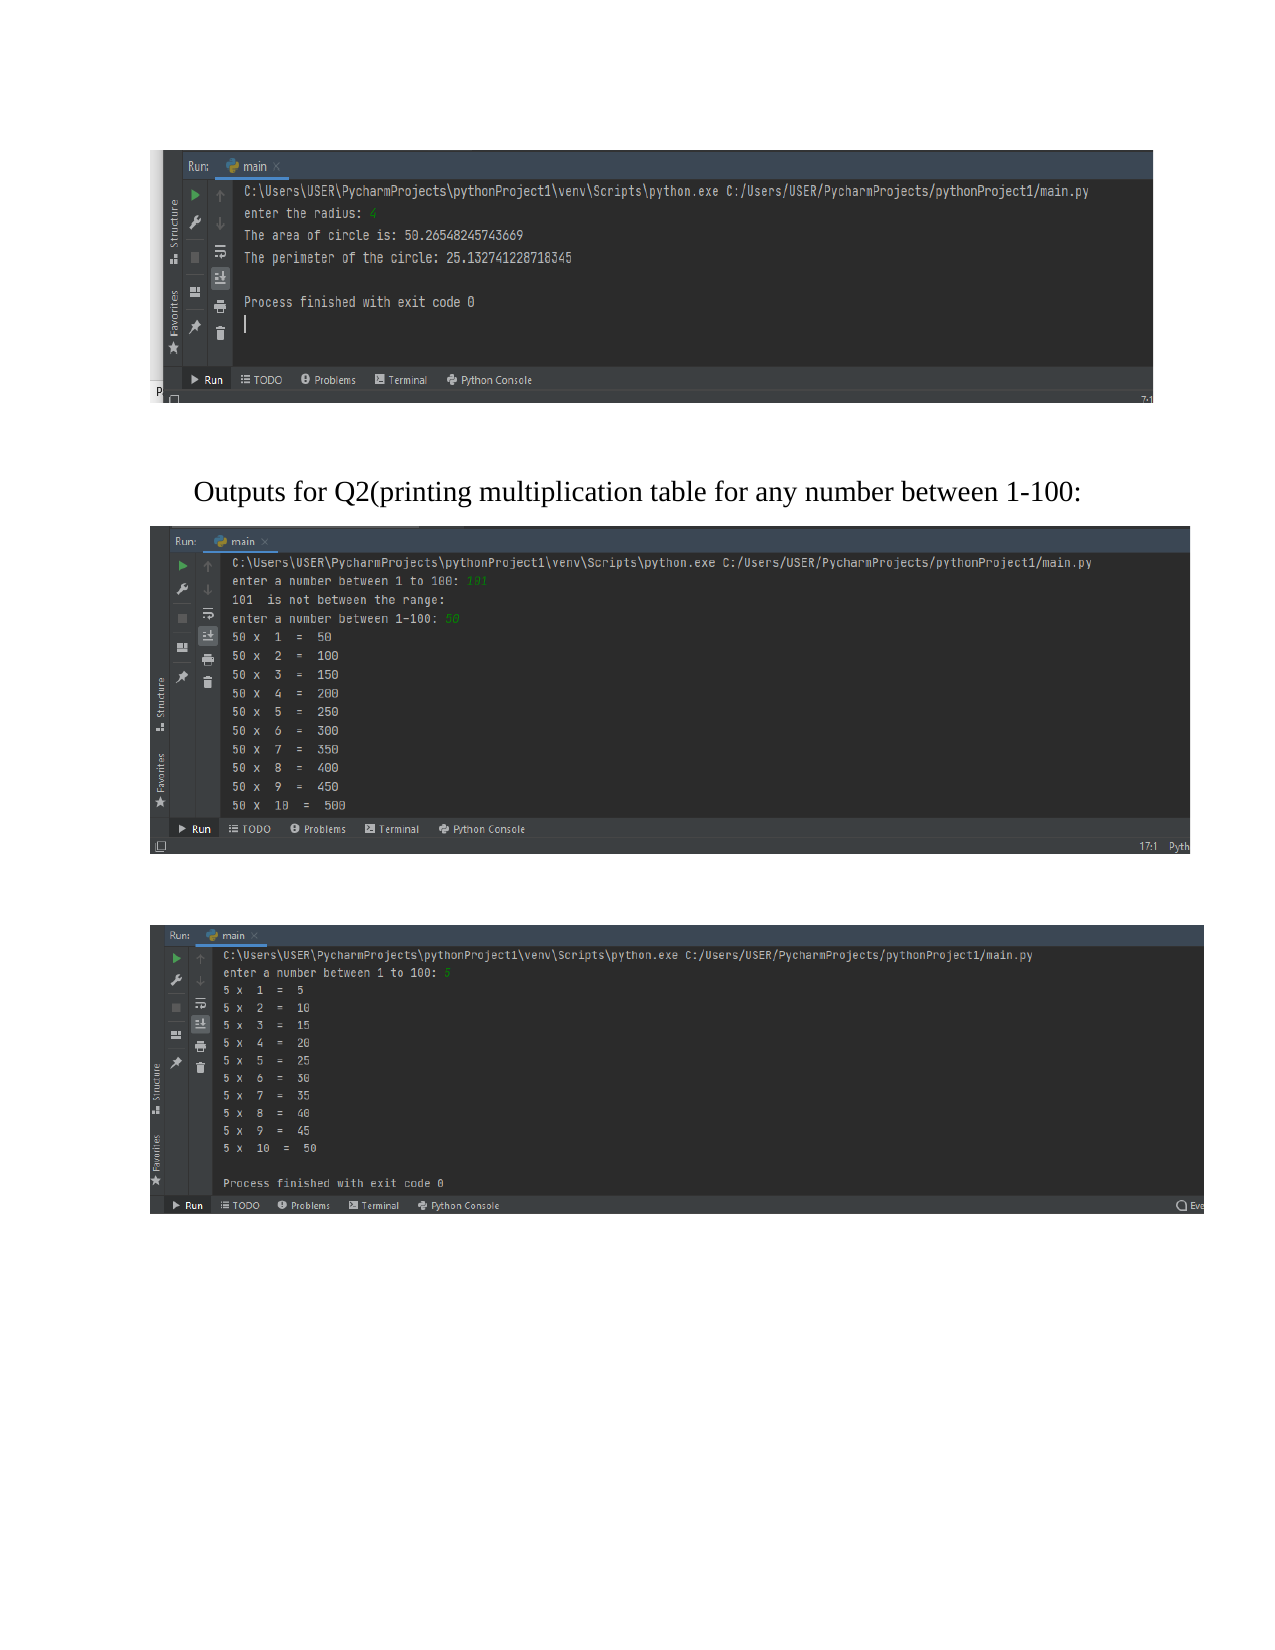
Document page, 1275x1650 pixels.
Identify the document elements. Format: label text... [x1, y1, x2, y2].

picture [150, 526, 1191, 854]
picture [150, 925, 1204, 1214]
text Outputs for Q2(printing multiplication table for any number between 1-100: [150, 474, 1125, 507]
picture [150, 150, 1154, 403]
